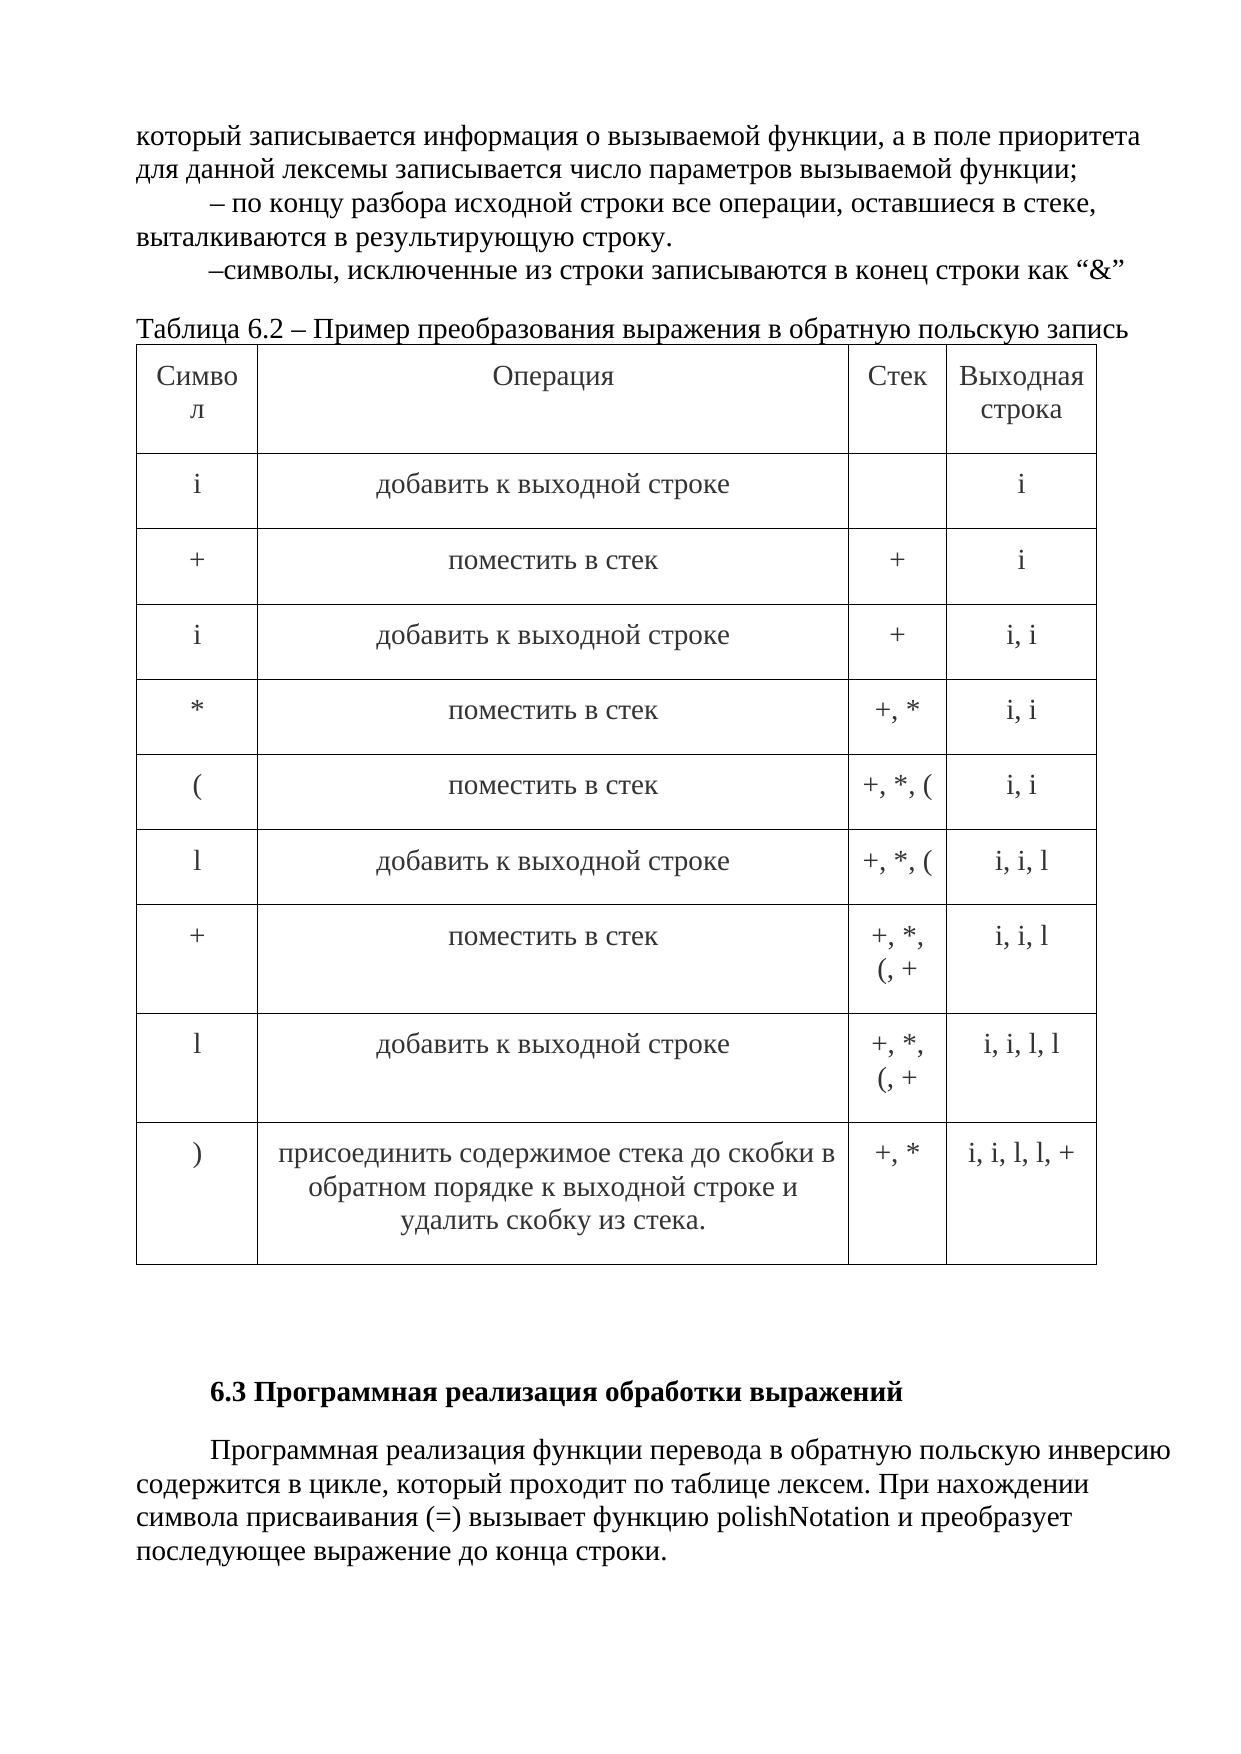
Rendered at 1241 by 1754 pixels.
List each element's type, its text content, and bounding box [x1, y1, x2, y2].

table_cell * [137, 680, 257, 754]
table_cell i, i, l [947, 830, 1096, 904]
table_cell поместить в стек [258, 529, 848, 603]
table_cell поместить в стек [258, 680, 848, 754]
table_header Выходная строка [947, 345, 1096, 453]
table_cell + [849, 529, 946, 603]
text Таблица 6.2 – Пример преобразования выражения в обратную польскую запись [136, 311, 1181, 344]
table_cell добавить к выходной строке [258, 830, 848, 904]
table_cell ( [137, 755, 257, 829]
table_cell l [137, 830, 257, 904]
table_cell [849, 454, 946, 528]
table_cell ) [137, 1123, 257, 1264]
table_cell добавить к выходной строке [258, 1014, 848, 1122]
table_cell + [849, 605, 946, 679]
table_cell + [137, 905, 257, 1013]
subtitle 6.3 Программная реализация обработки выражений [136, 1374, 1181, 1407]
table_cell +, * [849, 1123, 946, 1264]
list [136, 118, 1181, 185]
table_header Операция [258, 345, 848, 453]
table_cell добавить к выходной строке [258, 454, 848, 528]
table_cell i, i, l, l, + [947, 1123, 1096, 1264]
table_cell i [947, 454, 1096, 528]
table_cell i, i [947, 755, 1096, 829]
table_cell i [137, 454, 257, 528]
table_cell присоединить содержимое стека до скобки в обратном порядке к выходной строке и удалить скобку из стека. [258, 1123, 848, 1264]
table_cell +, * [849, 680, 946, 754]
table_cell поместить в стек [258, 905, 848, 1013]
table_cell +, *, (, + [849, 905, 946, 1013]
table_cell i, i, l, l [947, 1014, 1096, 1122]
table_header Стек [849, 345, 946, 453]
table_cell поместить в стек [258, 755, 848, 829]
list – по концу разбора исходной строки все операции, оставшиеся в стеке, выталкиваются в результирующую строку. [136, 185, 1181, 252]
table_header Символ [137, 345, 257, 453]
table_cell +, *, ( [849, 755, 946, 829]
table_cell l [137, 1014, 257, 1122]
table_cell i [947, 529, 1096, 603]
table_cell i, i [947, 605, 1096, 679]
table_cell i, i [947, 680, 1096, 754]
table_cell + [137, 529, 257, 603]
table_cell i, i, l [947, 905, 1096, 1013]
text –символы, исключенные из строки записываются в конец строки как “&” [136, 252, 1181, 286]
table_cell +, *, (, + [849, 1014, 946, 1122]
table_cell i [137, 605, 257, 679]
table_cell добавить к выходной строке [258, 605, 848, 679]
table_cell +, *, ( [849, 830, 946, 904]
list Программная реализация функции перевода в обратную польскую инверсию содержится в цикле, который проходит по таблице лексем. При нахождении символа присваивания (=) вызывает функцию polishNotation и преобразует последующее выражение до конца строки. [136, 1432, 1181, 1566]
